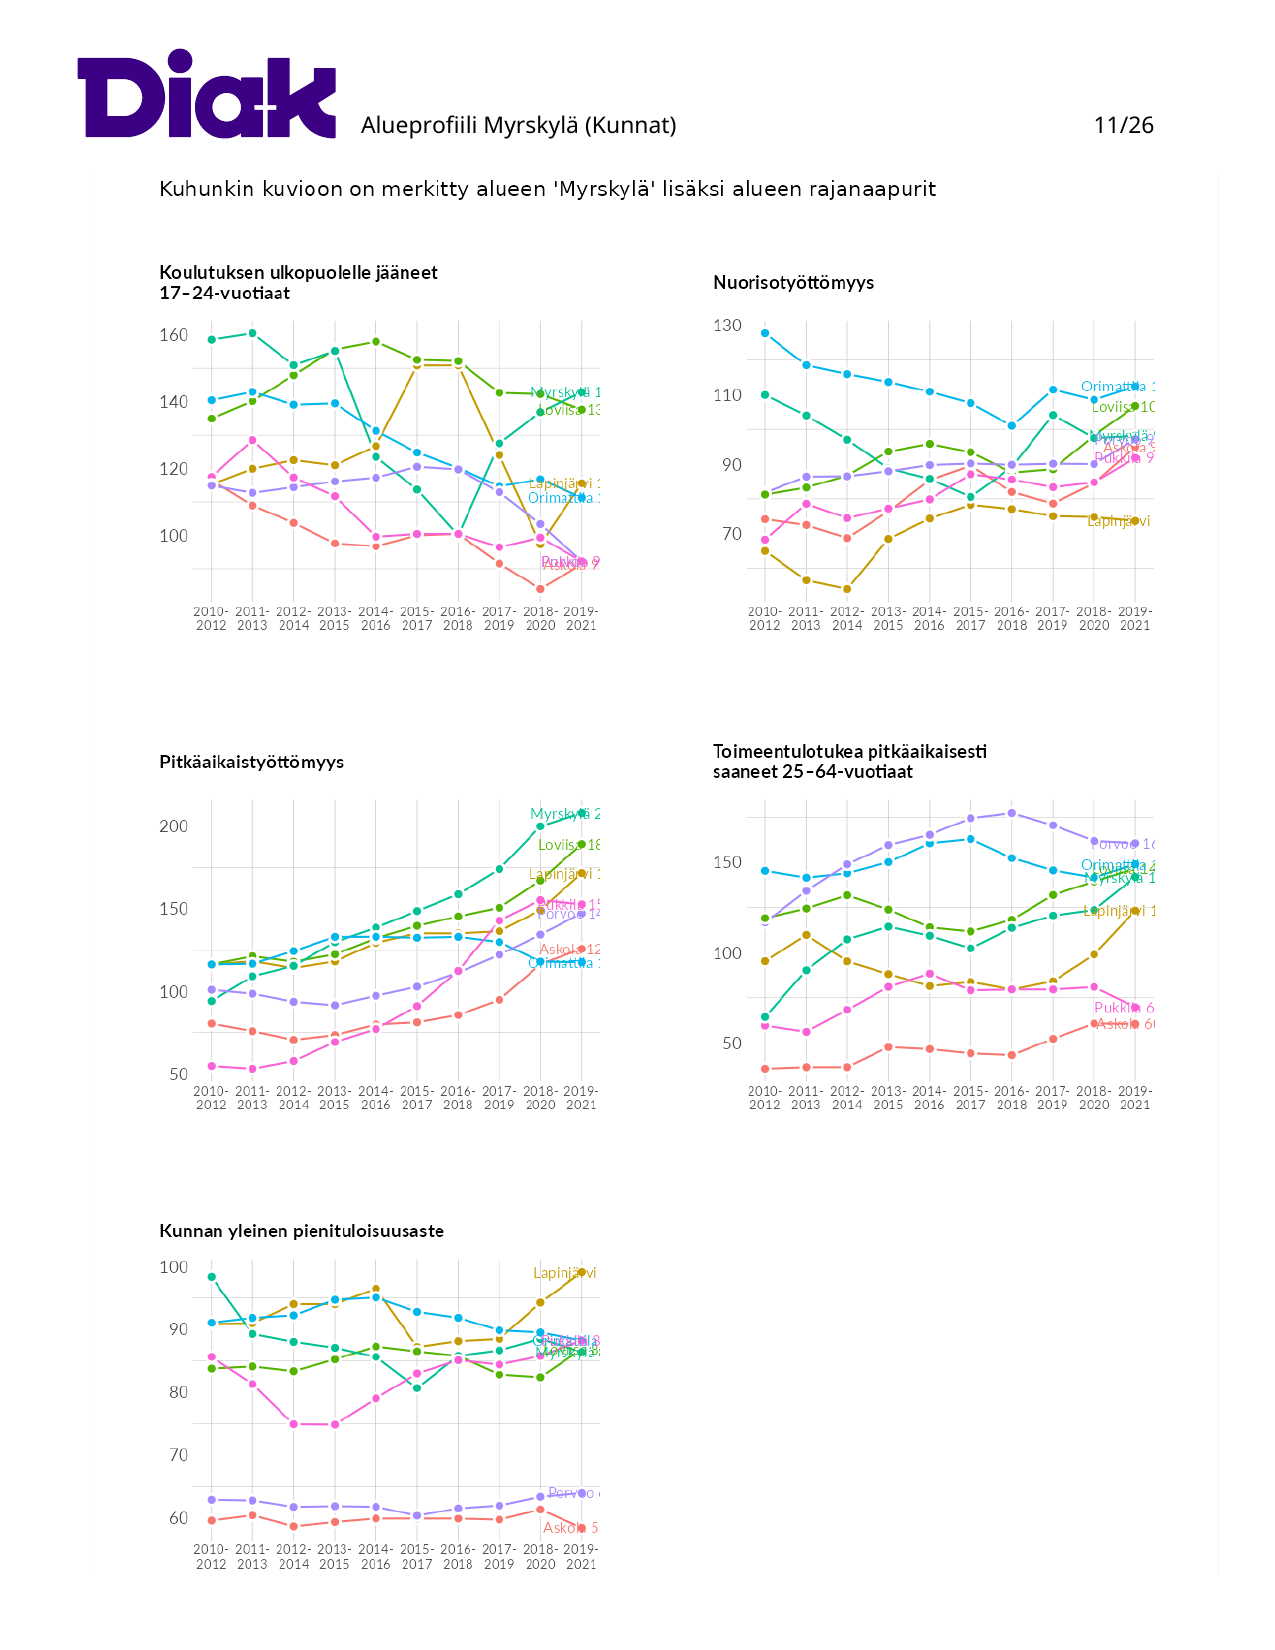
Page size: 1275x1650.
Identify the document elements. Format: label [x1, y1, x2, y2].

picture [93, 172, 1219, 1576]
